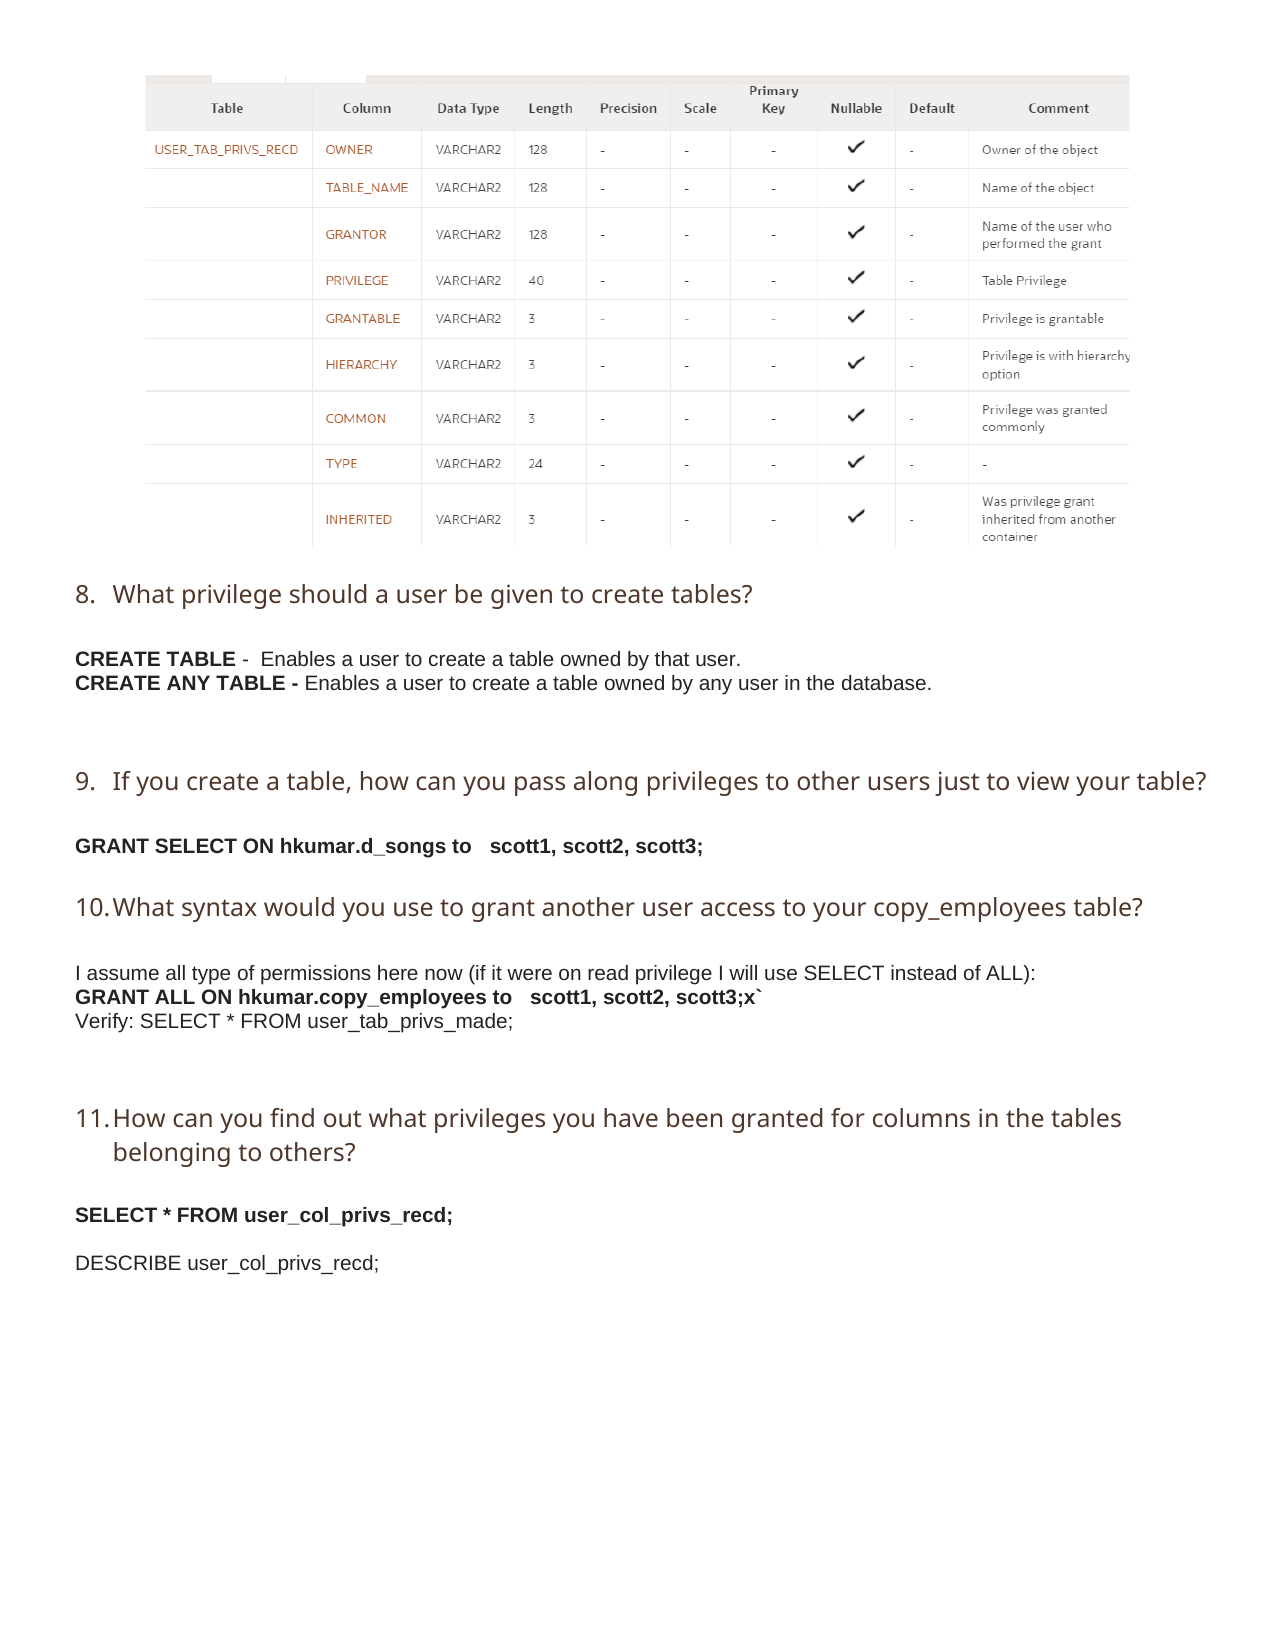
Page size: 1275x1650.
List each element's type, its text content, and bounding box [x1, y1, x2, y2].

picture [145, 75, 1130, 546]
text Verify: SELECT * FROM user_tab_privs_made; [75, 1008, 1275, 1032]
list What syntax would you use to grant another user access to your copy_employees table? [75, 889, 1275, 924]
text I assume all type of permissions here now (if it were on read privilege I will use SELECT instead of ALL): [75, 961, 1275, 984]
list What privilege should a user be given to create tables? [75, 576, 1275, 610]
text SELECT * FROM user_col_privs_recd; [0, 1202, 1275, 1226]
text CREATE ANY TABLE - Enables a user to create a table owned by any user in the database. [75, 671, 1275, 695]
list If you create a table, how can you pass along privileges to other users just to view your table? [75, 763, 1275, 797]
text DESCRIBE user_col_privs_recd; [0, 1250, 1275, 1274]
text CREATE TABLE - Enables a user to create a table owned by that user. [75, 647, 1275, 671]
text GRANT ALL ON hkumar.copy_employees to scott1, scott2, scott3;x` [75, 984, 1275, 1008]
list How can you find out what privileges you have been granted for columns in the tables belonging to others? [75, 1100, 1175, 1168]
text GRANT SELECT ON hkumar.d_songs to scott1, scott2, scott3; [75, 834, 1275, 858]
